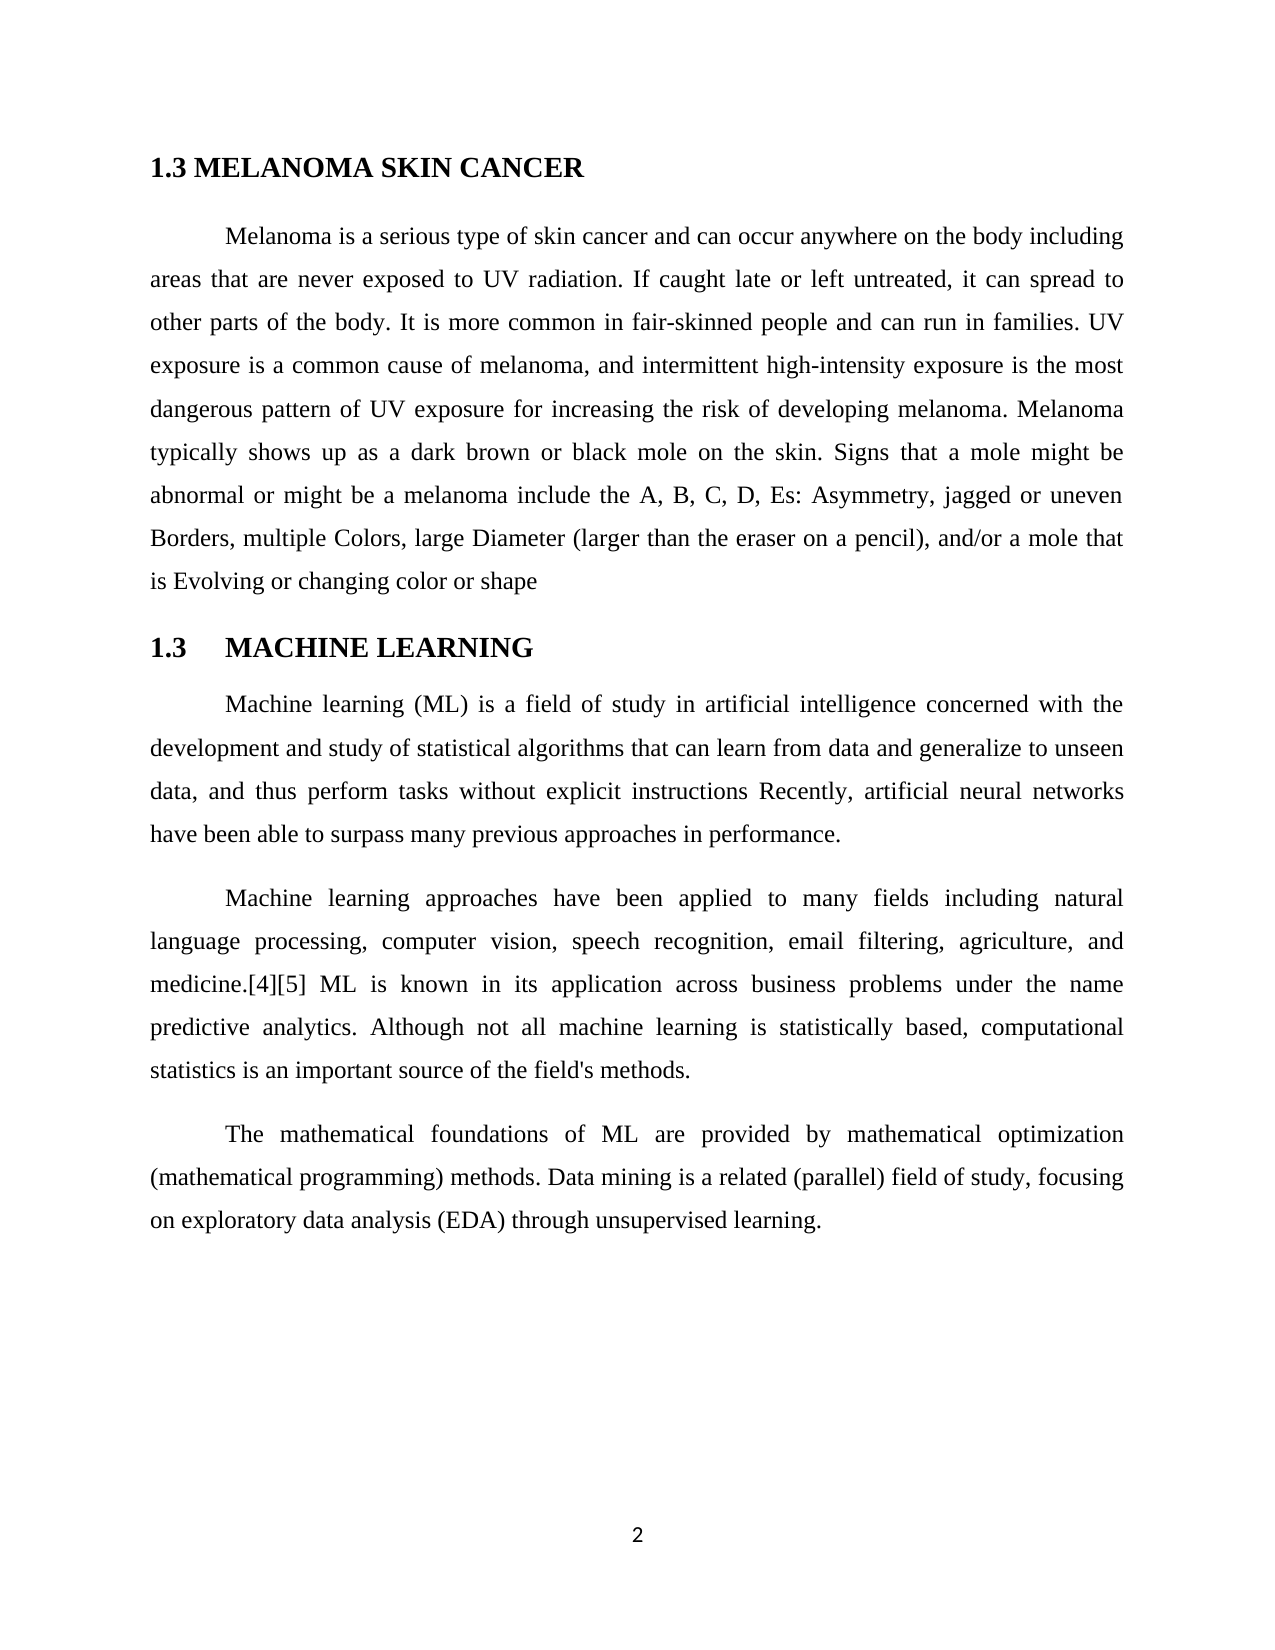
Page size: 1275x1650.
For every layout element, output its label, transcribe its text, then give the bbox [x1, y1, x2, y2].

text Melanoma is a serious type of skin cancer and can occur anywhere on the body including areas that are never exposed to UV radiation. If caught late or left untreated, it can spread to other parts of the body. It is more common in fair-skinned people and can run in families. UV exposure is a common cause of melanoma, and intermittent high-intensity exposure is the most dangerous pattern of UV exposure for increasing the risk of developing melanoma. Melanoma typically shows up as a dark brown or black mole on the skin. Signs that a mole might be abnormal or might be a melanoma include the A, B, C, D, Es: Asymmetry, jagged or uneven Borders, multiple Colors, large Diameter (larger than the eraser on a pencil), and/or a mole that is Evolving or changing color or shape [150, 221, 1125, 595]
text Machine learning approaches have been applied to many fields including natural language processing, computer vision, speech recognition, email filtering, agriculture, and medicine.[4][5] ML is known in its application across business problems under the name predictive analytics. Although not all machine learning is statistically based, computational statistics is an important source of the field's methods. [150, 883, 1125, 1084]
text The mathematical foundations of ML are provided by mathematical optimization (mathematical programming) methods. Data mining is a related (parallel) field of study, focusing on exploratory data analysis (EDA) through unsupervised learning. [150, 1119, 1125, 1234]
text 1.3 MELANOMA SKIN CANCER [150, 150, 1125, 183]
list MACHINE LEARNING [150, 630, 1125, 664]
text Machine learning (ML) is a field of study in artificial intelligence concerned with the development and study of statistical algorithms that can learn from data and generalize to unseen data, and thus perform tasks without explicit instructions Recently, artificial neural networks have been able to surpass many previous approaches in performance. [150, 689, 1125, 848]
